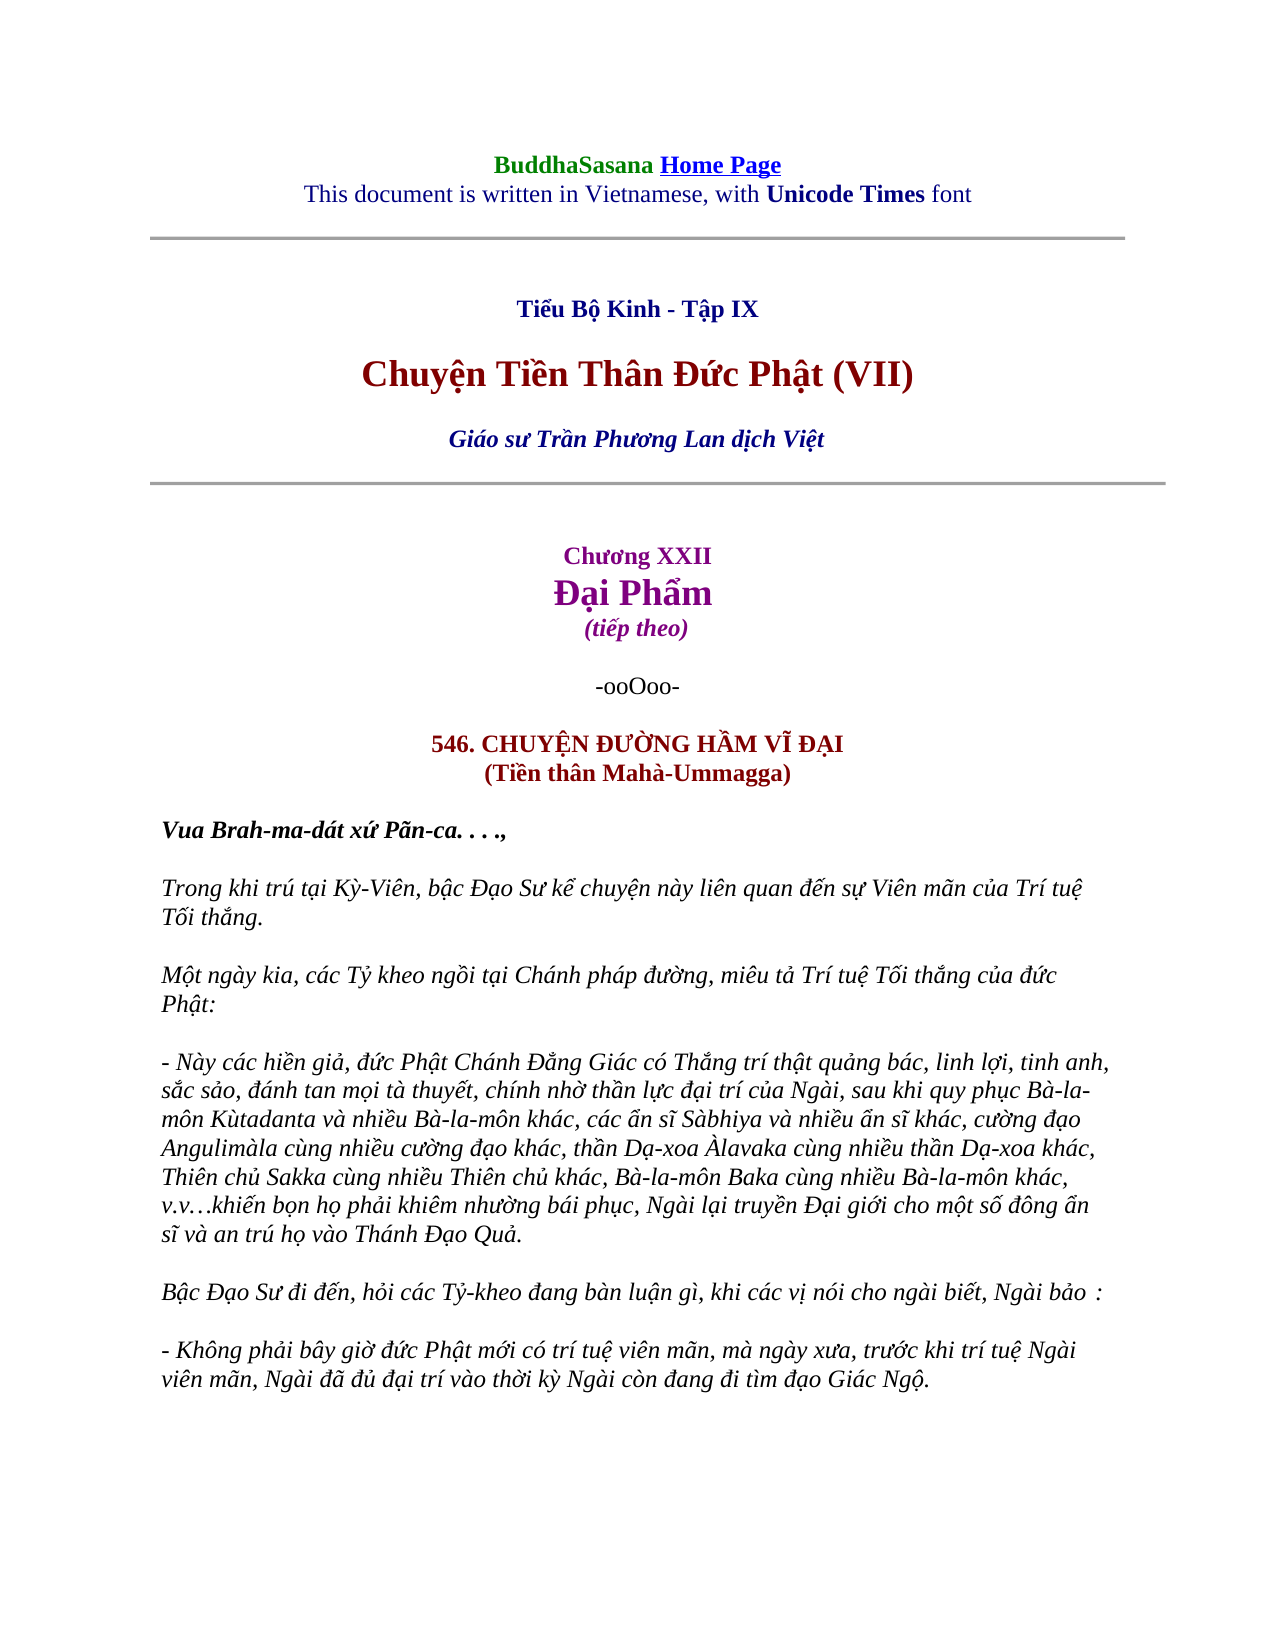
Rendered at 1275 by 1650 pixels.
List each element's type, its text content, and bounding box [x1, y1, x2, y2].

text Giáo sư Trần Phương Lan dịch Việt [150, 424, 1125, 453]
text Tiểu Bộ Kinh - Tập IX [150, 294, 1125, 323]
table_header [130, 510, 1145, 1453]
text Chuyện Tiền Thân Đức Phật (VII) [150, 352, 1125, 395]
text BuddhaSasana Home Page This document is written in Vietnamese, with Unicode Times font [150, 150, 1125, 207]
